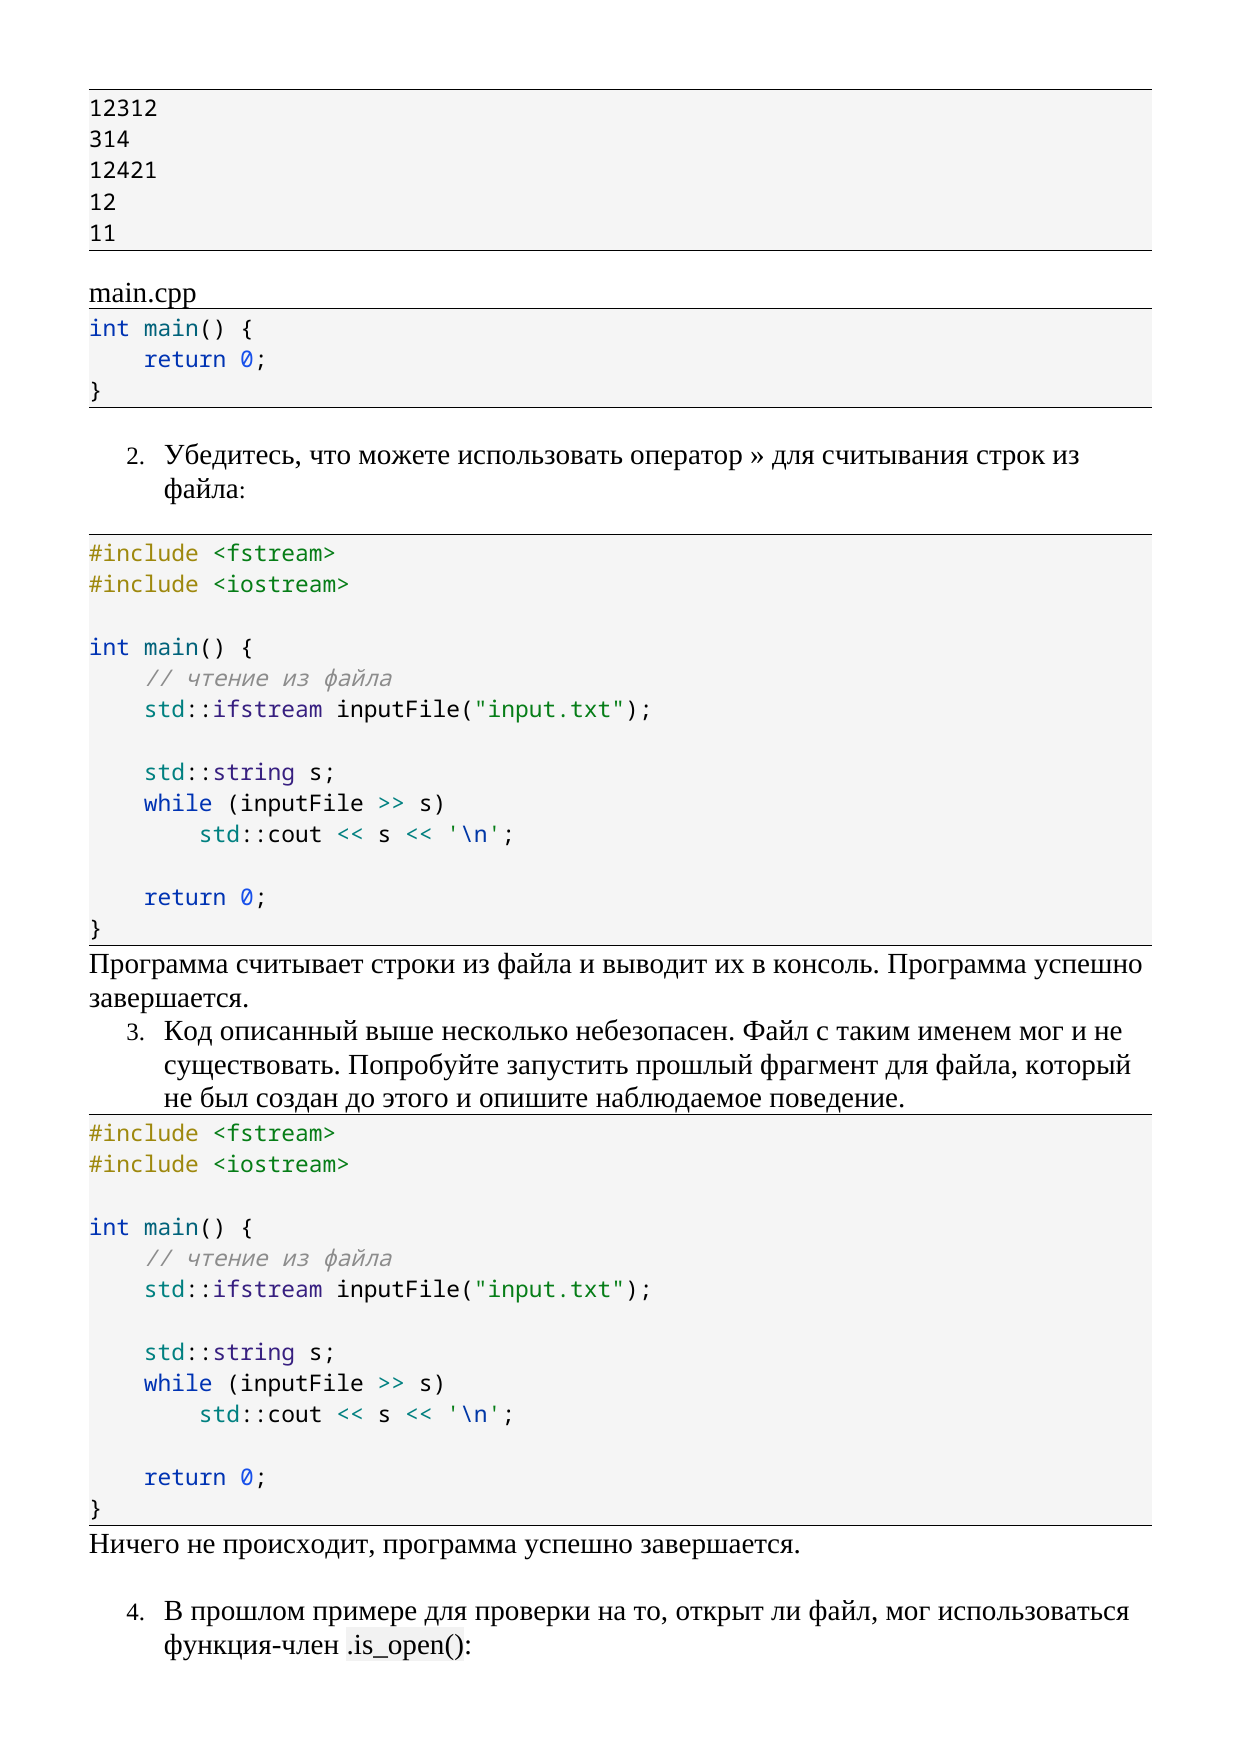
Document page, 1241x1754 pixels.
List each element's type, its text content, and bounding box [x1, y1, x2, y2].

list Код описанный выше несколько небезопасен. Файл с таким именем мог и не существовать. Попробуйте запустить прошлый фрагмент для файла, который не был создан до этого и опишите наблюдаемое поведение. [126, 1013, 1152, 1114]
text Программа считывает строки из файла и выводит их в консоль. Программа успешно завершается. [89, 946, 1152, 1013]
list В прошлом примере для проверки на то, открыт ли файл, мог использоваться функция-член .is_open(): [126, 1593, 1152, 1661]
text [89, 90, 1152, 250]
list Убедитесь, что можете использовать оператор » для считывания строк из файла: [126, 437, 1152, 504]
text main.cpp [89, 275, 1152, 308]
text #include <fstream> #include <iostream> int main() { // чтение из файла std::ifstream inputFile("input.txt"); std::string s; while (inputFile >> s) std::cout << s << '\n'; return 0; } [89, 1115, 1152, 1525]
text Ничего не происходит, программа успешно завершается. [89, 1526, 1152, 1560]
text #include <fstream> #include <iostream> int main() { // чтение из файла std::ifstream inputFile("input.txt"); std::string s; while (inputFile >> s) std::cout << s << '\n'; return 0; } [89, 535, 1152, 945]
text int main() { return 0; } [89, 309, 1152, 407]
